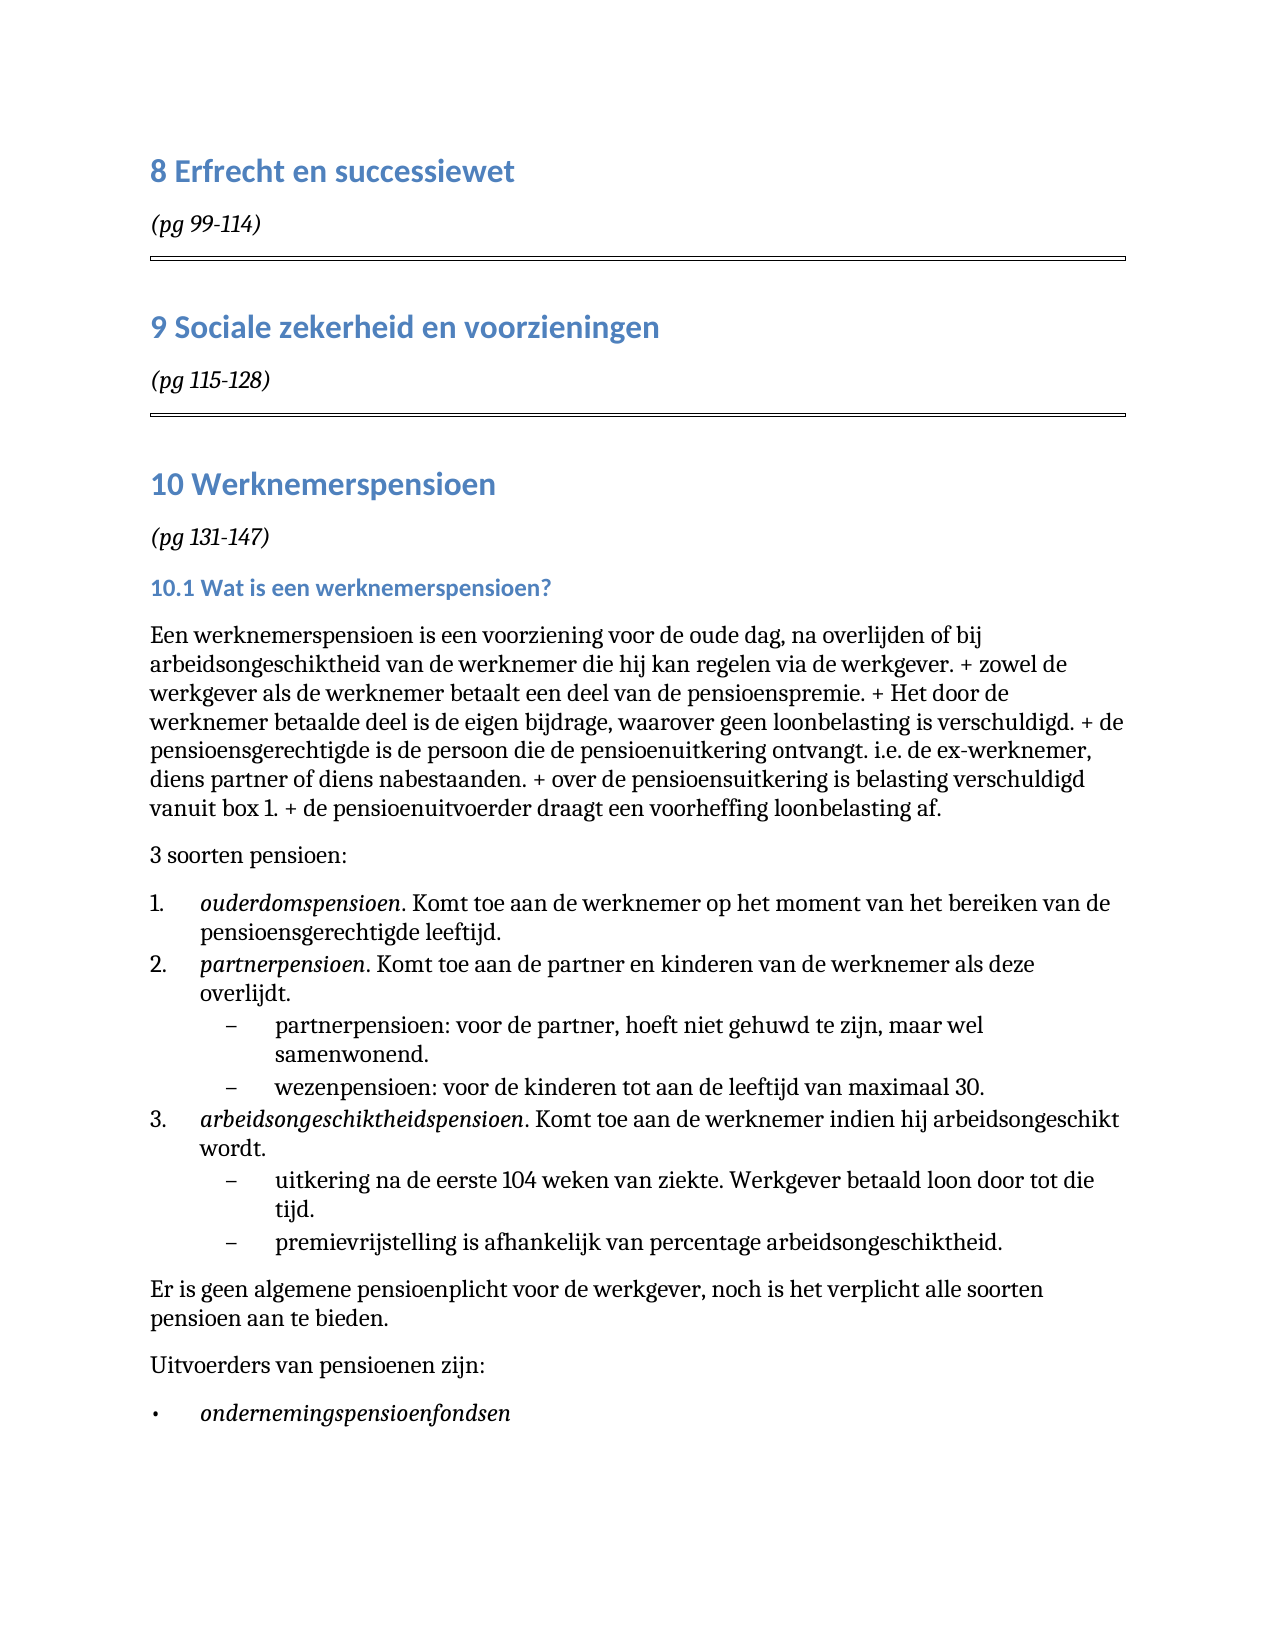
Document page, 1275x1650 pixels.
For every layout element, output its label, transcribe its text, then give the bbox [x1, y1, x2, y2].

list partnerpensioen. Komt toe aan de partner en kinderen van de werknemer als deze overlijdt. [150, 950, 1125, 1008]
list uitkering na de eerste 104 weken van ziekte. Werkgever betaald loon door tot die tijd. [225, 1166, 1125, 1224]
text Er is geen algemene pensioenplicht voor de werkgever, noch is het verplicht alle soorten pensioen aan te bieden. [150, 1275, 1125, 1333]
subtitle 10 Werknemerspensioen [150, 463, 1125, 504]
text (pg 115-128) [150, 366, 1125, 395]
list premievrijstelling is afhankelijk van percentage arbeidsongeschiktheid. [225, 1228, 1125, 1256]
subtitle 9 Sociale zekerheid en voorzieningen [150, 307, 1125, 347]
text (pg 99-114) [150, 209, 1125, 238]
subtitle 8 Erfrecht en successiewet [150, 150, 1125, 191]
list wezenpensioen: voor de kinderen tot aan de leeftijd van maximaal 30. [225, 1073, 1125, 1101]
list ondernemingspensioenfondsen [150, 1399, 1125, 1428]
subtitle 10.1 Wat is een werknemerspensioen? [150, 572, 1125, 603]
text Uitvoerders van pensioenen zijn: [150, 1351, 1125, 1380]
list partnerpensioen: voor de partner, hoeft niet gehuwd te zijn, maar wel samenwonend. [225, 1011, 1125, 1069]
text Een werknemerspensioen is een voorziening voor de oude dag, na overlijden of bij arbeidsongeschiktheid van de werknemer die hij kan regelen via de werkgever. + zowel de werkgever als de werknemer betaalt een deel van de pensioenspremie. + Het door de werknemer betaalde deel is de eigen bijdrage, waarover geen loonbelasting is verschuldigd. + de pensioensgerechtigde is de persoon die de pensioenuitkering ontvangt. i.e. de ex-werknemer, diens partner of diens nabestaanden. + over de pensioensuitkering is belasting verschuldigd vanuit box 1. + de pensioenuitvoerder draagt een voorheffing loonbelasting af. [150, 621, 1125, 823]
list ouderdomspensioen. Komt toe aan de werknemer op het moment van het bereiken van de pensioensgerechtigde leeftijd. [150, 889, 1125, 946]
text 3 soorten pensioen: [150, 841, 1125, 870]
list arbeidsongeschiktheidspensioen. Komt toe aan de werknemer indien hij arbeidsongeschikt wordt. [150, 1105, 1125, 1163]
text (pg 131-147) [150, 523, 1125, 551]
